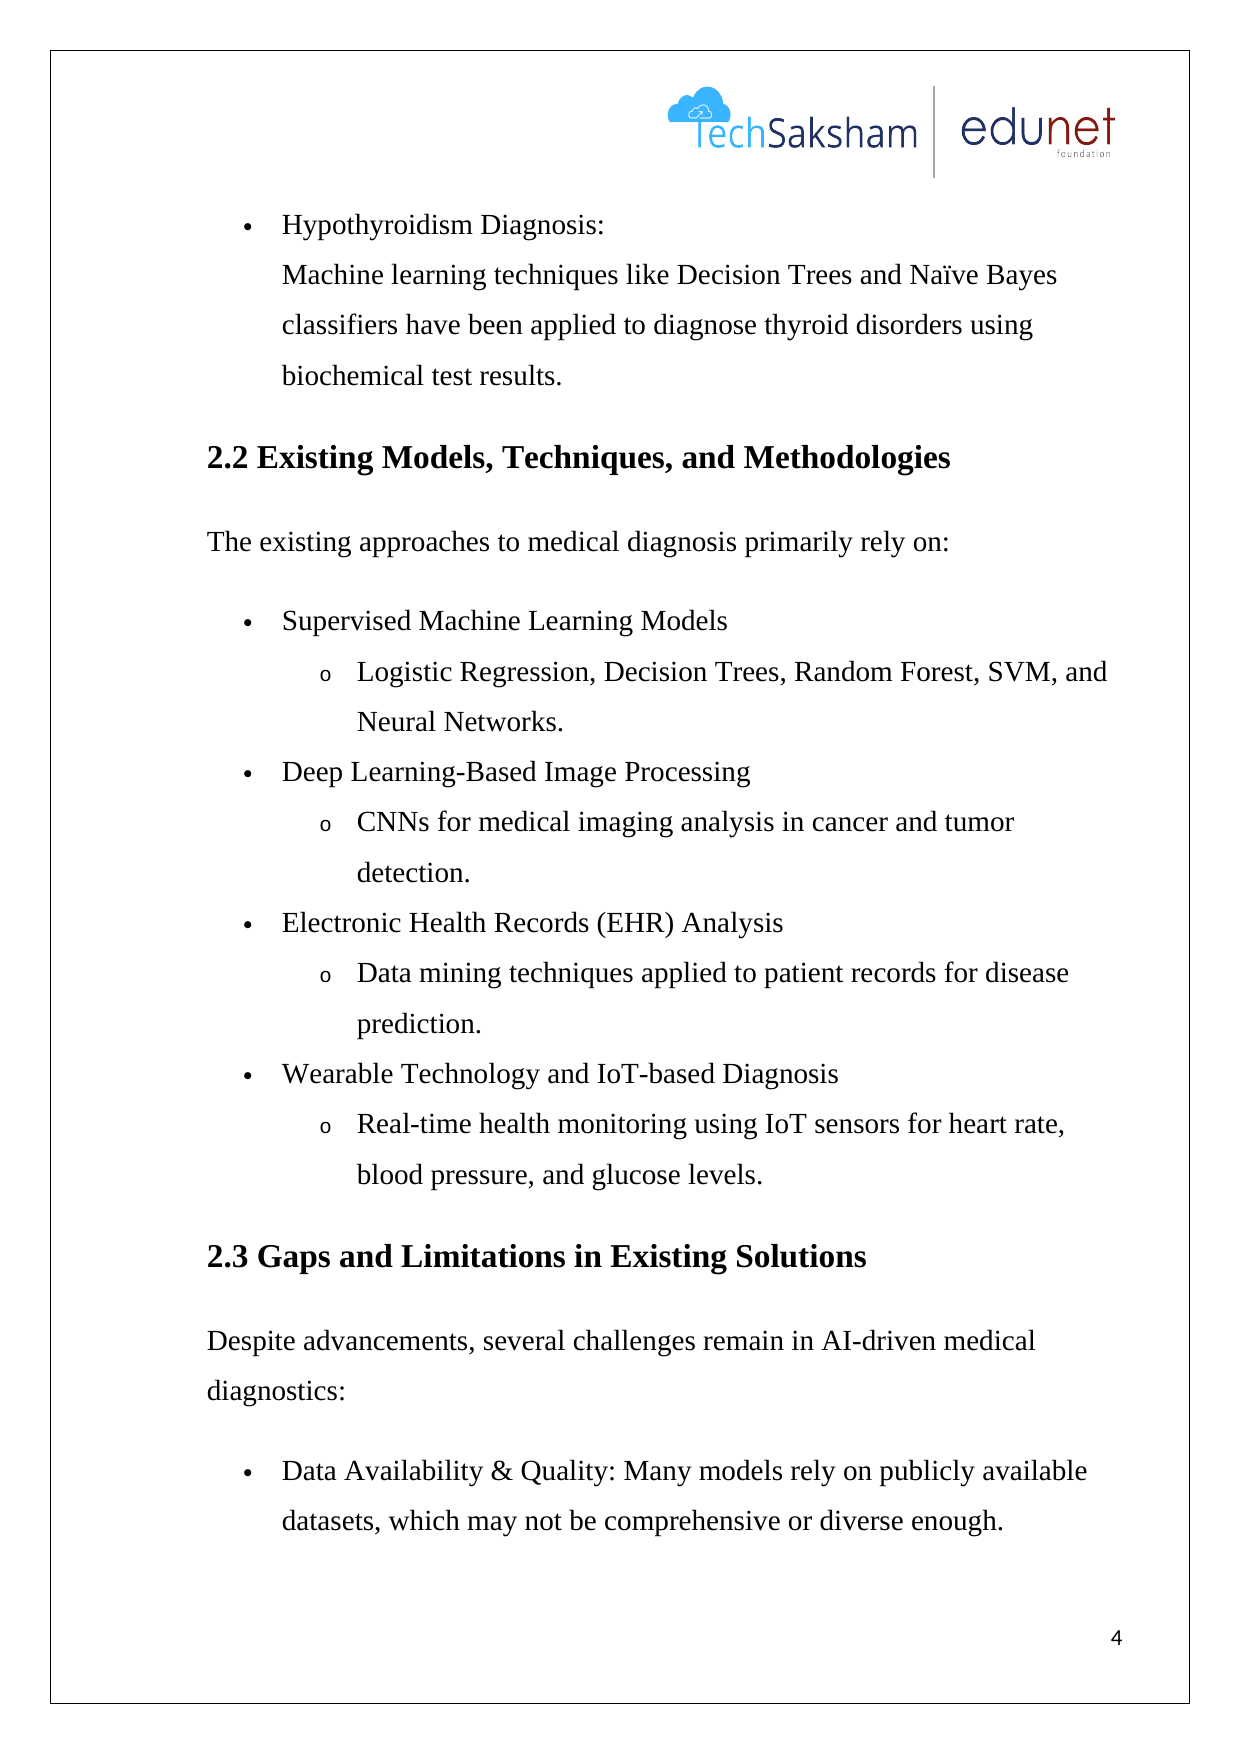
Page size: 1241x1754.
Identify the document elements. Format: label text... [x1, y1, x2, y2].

text The existing approaches to medical diagnosis primarily rely on: [207, 524, 1122, 557]
list Supervised Machine Learning Models [244, 603, 1122, 637]
list Electronic Health Records (EHR) Analysis [244, 905, 1122, 939]
list Real-time health monitoring using IoT sensors for heart rate, blood pressure, and glucose levels. [319, 1106, 1122, 1190]
list Data mining techniques applied to patient records for disease prediction. [319, 956, 1122, 1039]
picture [955, 100, 1122, 164]
list Data Availability & Quality: Many models rely on publicly available datasets, which may not be comprehensive or diverse enough. [244, 1453, 1122, 1537]
list Deep Learning-Based Image Processing [244, 754, 1122, 788]
list Logistic Regression, Decision Trees, Random Forest, SVM, and Neural Networks. [319, 654, 1122, 737]
text 2.2 Existing Models, Techniques, and Methodologies [207, 437, 1122, 476]
list Hypothyroidism Diagnosis: Machine learning techniques like Decision Trees and Naïve Bayes classifiers have been applied to diagnose thyroid disorders using biochemical test results. [244, 207, 1122, 391]
list Wearable Technology and IoT-based Diagnosis [244, 1056, 1122, 1090]
picture [662, 79, 923, 154]
text Despite advancements, several challenges remain in AI-driven medical diagnostics: [207, 1323, 1122, 1407]
list CNNs for medical imaging analysis in cancer and tumor detection. [319, 804, 1122, 888]
text 2.3 Gaps and Limitations in Existing Solutions [207, 1236, 1122, 1274]
